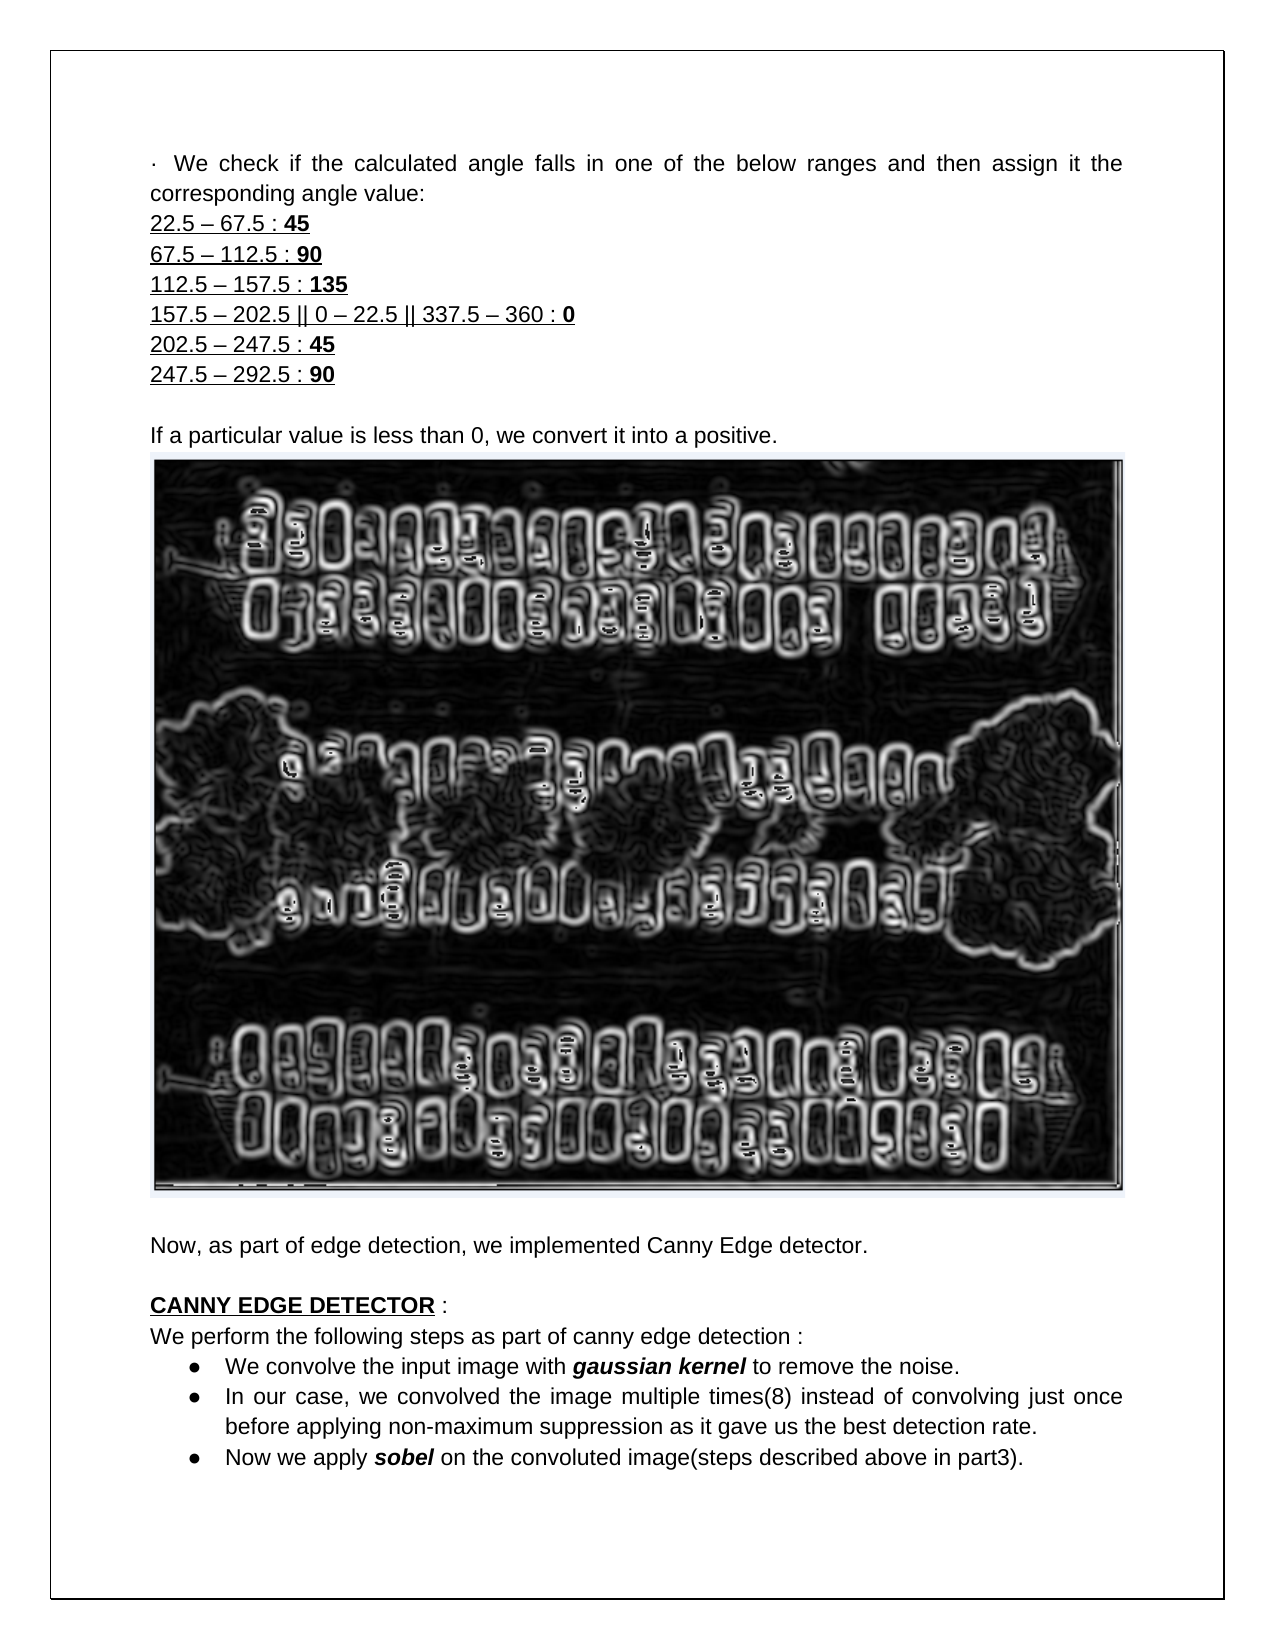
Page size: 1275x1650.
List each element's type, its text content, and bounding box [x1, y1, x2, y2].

list Now we apply sobel on the convoluted image(steps described above in part3). [187, 1443, 1124, 1470]
text 157.5 – 202.5 || 0 – 22.5 || 337.5 – 360 : 0 [150, 301, 1124, 327]
text 247.5 – 292.5 : 90 [150, 361, 1124, 388]
text CANNY EDGE DETECTOR : [150, 1292, 1124, 1319]
text 112.5 – 157.5 : 135 [150, 271, 1124, 297]
text 22.5 – 67.5 : 45 [150, 210, 1124, 237]
list We convolve the input image with gaussian kernel to remove the noise. [187, 1353, 1124, 1379]
text Now, as part of edge detection, we implemented Canny Edge detector. [150, 1232, 1124, 1258]
text 202.5 – 247.5 : 45 [150, 331, 1124, 358]
text We perform the following steps as part of canny edge detection : [150, 1323, 1124, 1349]
list In our case, we convolved the image multiple times(8) instead of convolving just once before applying non-maximum suppression as it gave us the best detection rate. [187, 1383, 1124, 1439]
picture [150, 452, 1125, 1198]
text 67.5 – 112.5 : 90 [150, 241, 1124, 267]
text · We check if the calculated angle falls in one of the below ranges and then assign it the corresponding angle value: [150, 150, 1124, 207]
text If a particular value is less than 0, we convert it into a positive. [150, 422, 1124, 448]
